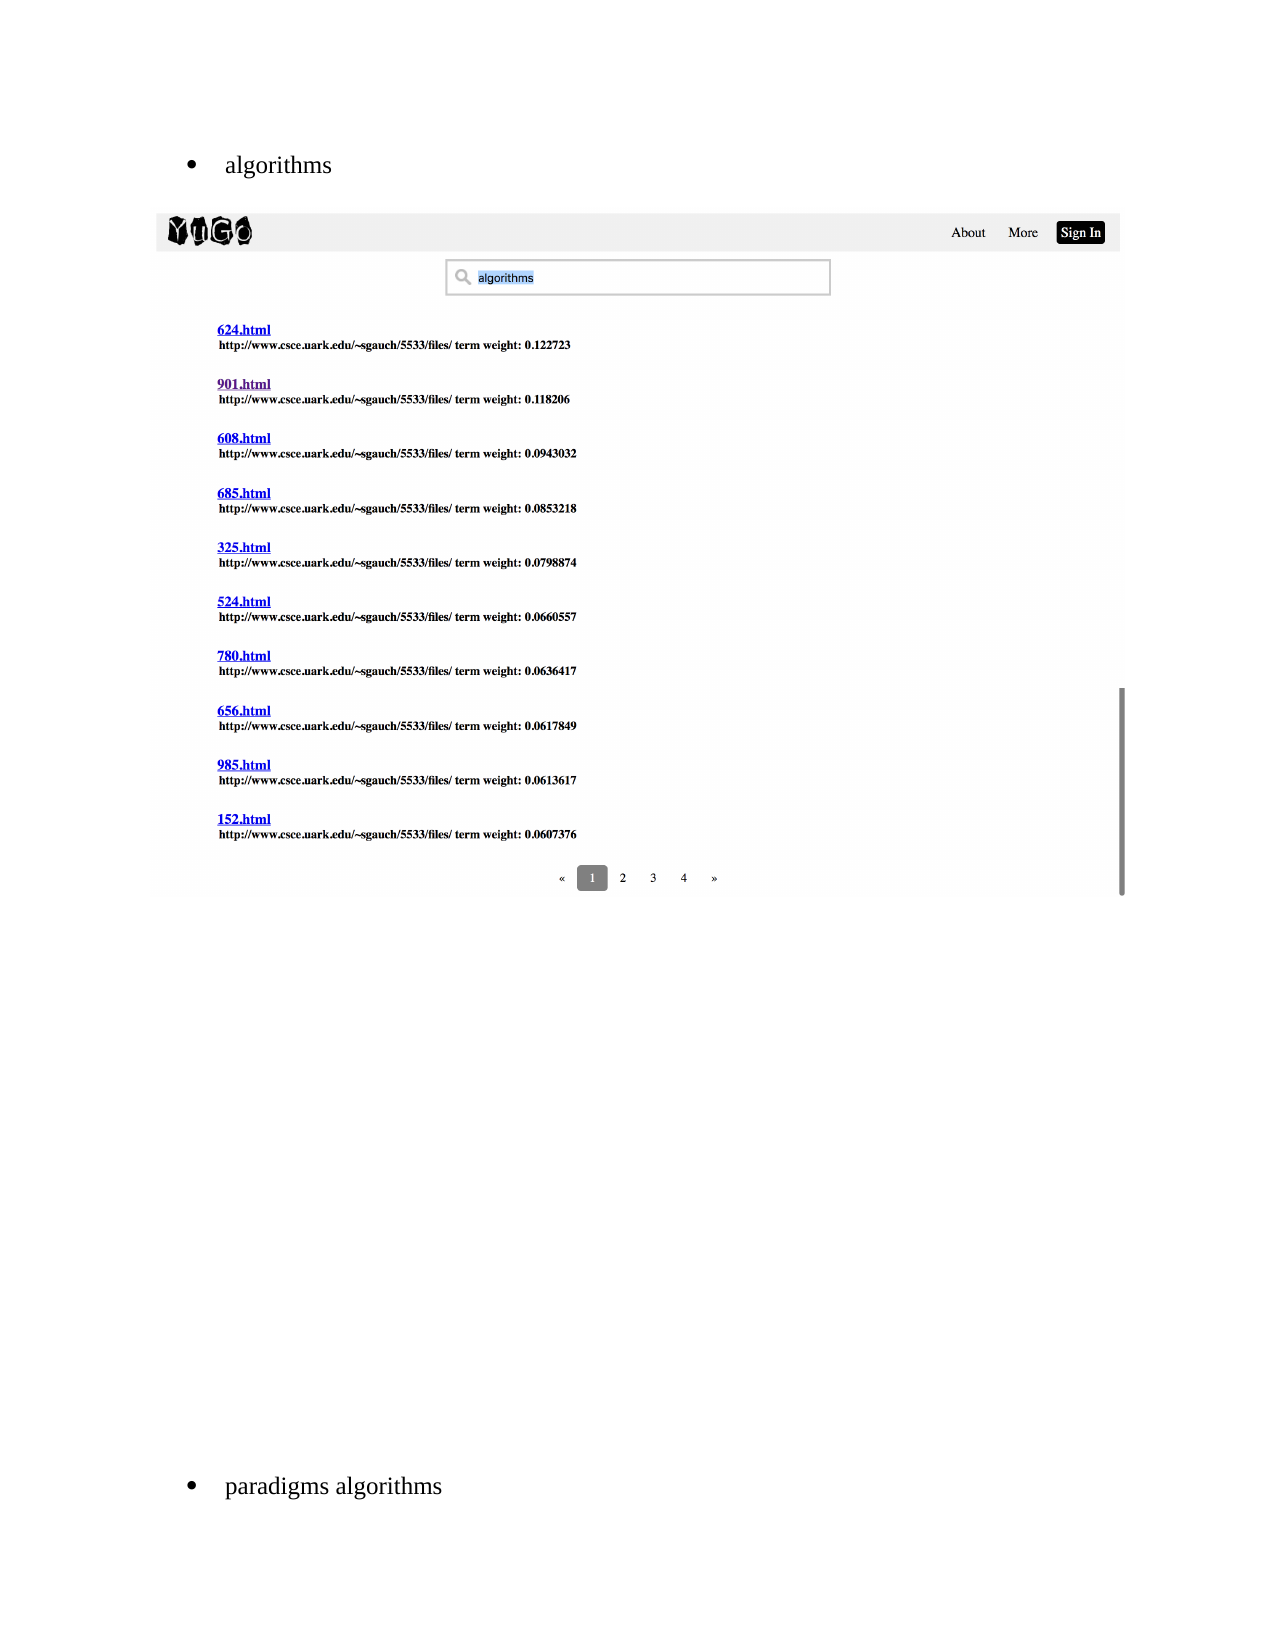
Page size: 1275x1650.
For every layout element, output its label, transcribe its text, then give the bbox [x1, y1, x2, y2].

picture [150, 207, 1125, 897]
list paradigms algorithms [187, 1471, 1125, 1500]
list algorithms [187, 150, 1125, 179]
